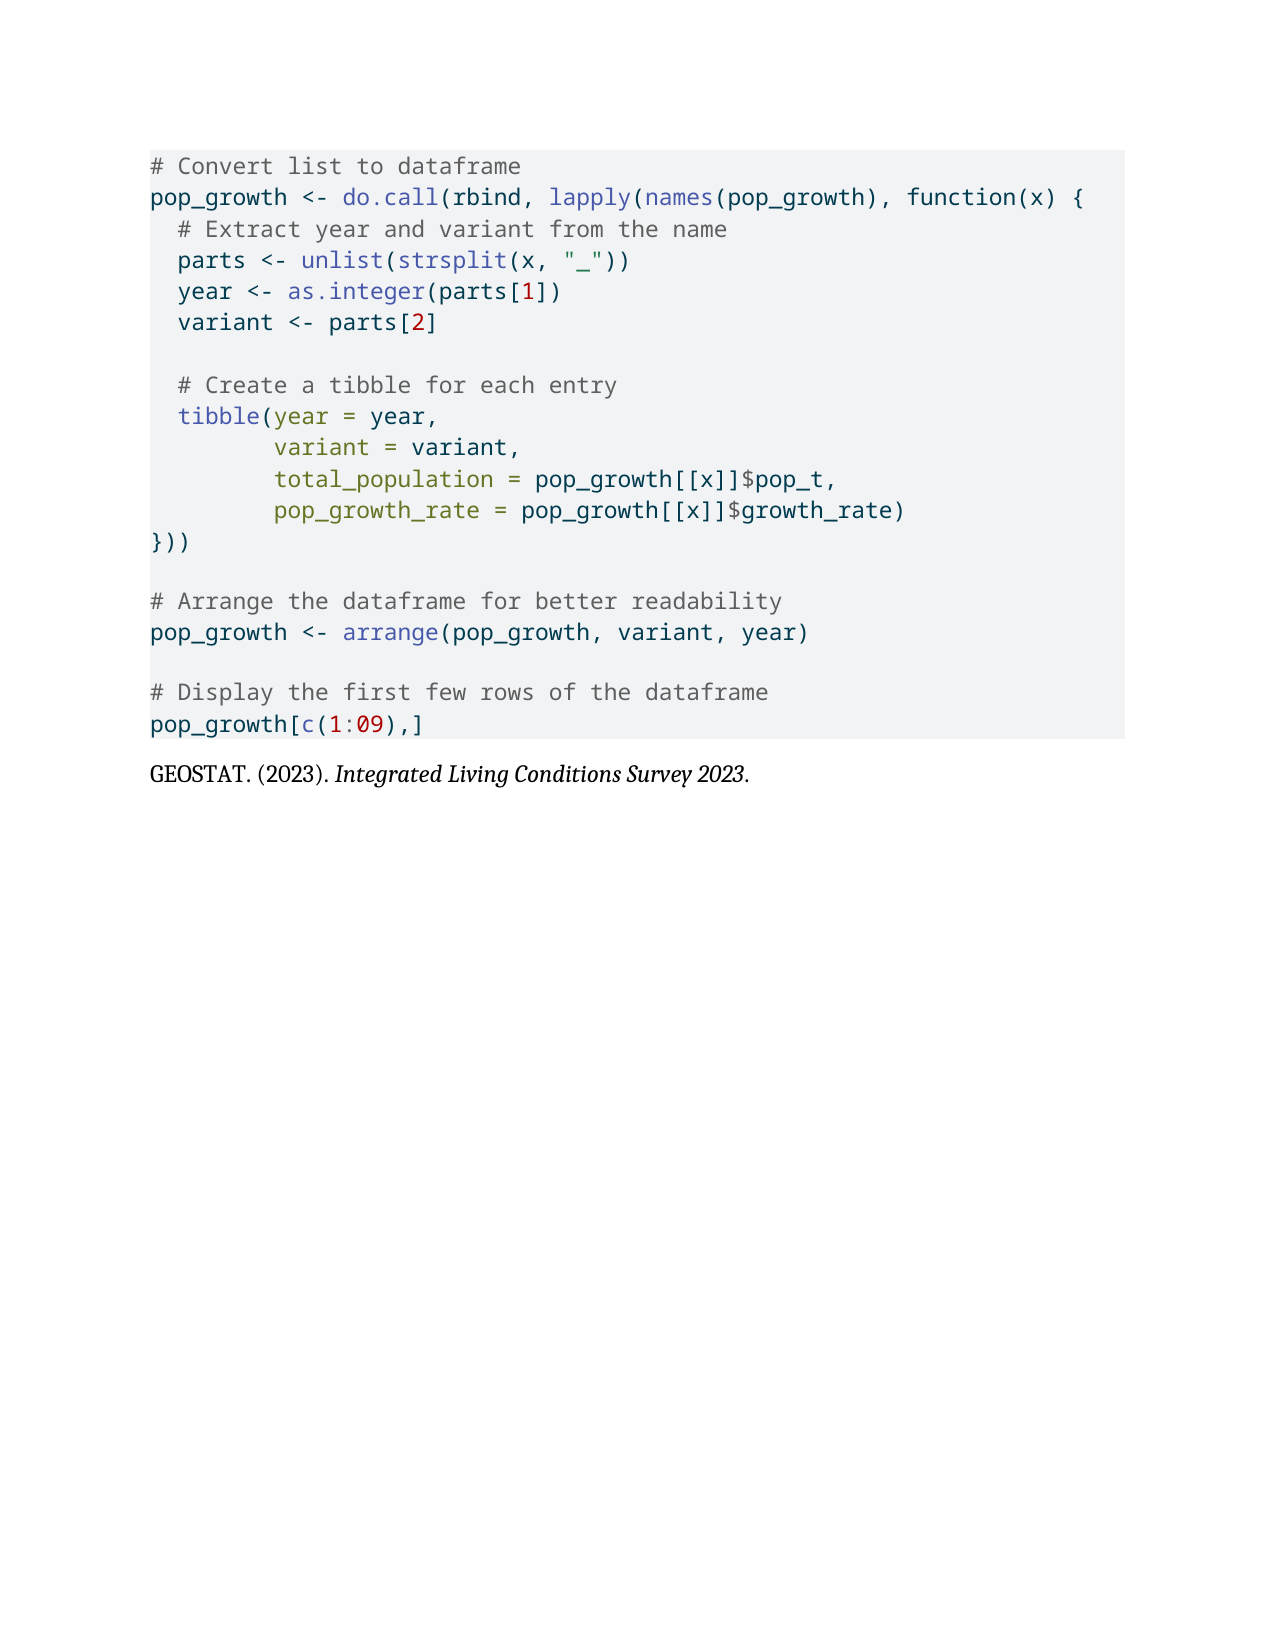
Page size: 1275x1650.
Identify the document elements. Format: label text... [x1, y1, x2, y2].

text GEOSTAT. (2023). Integrated Living Conditions Survey 2023. [150, 759, 1125, 788]
